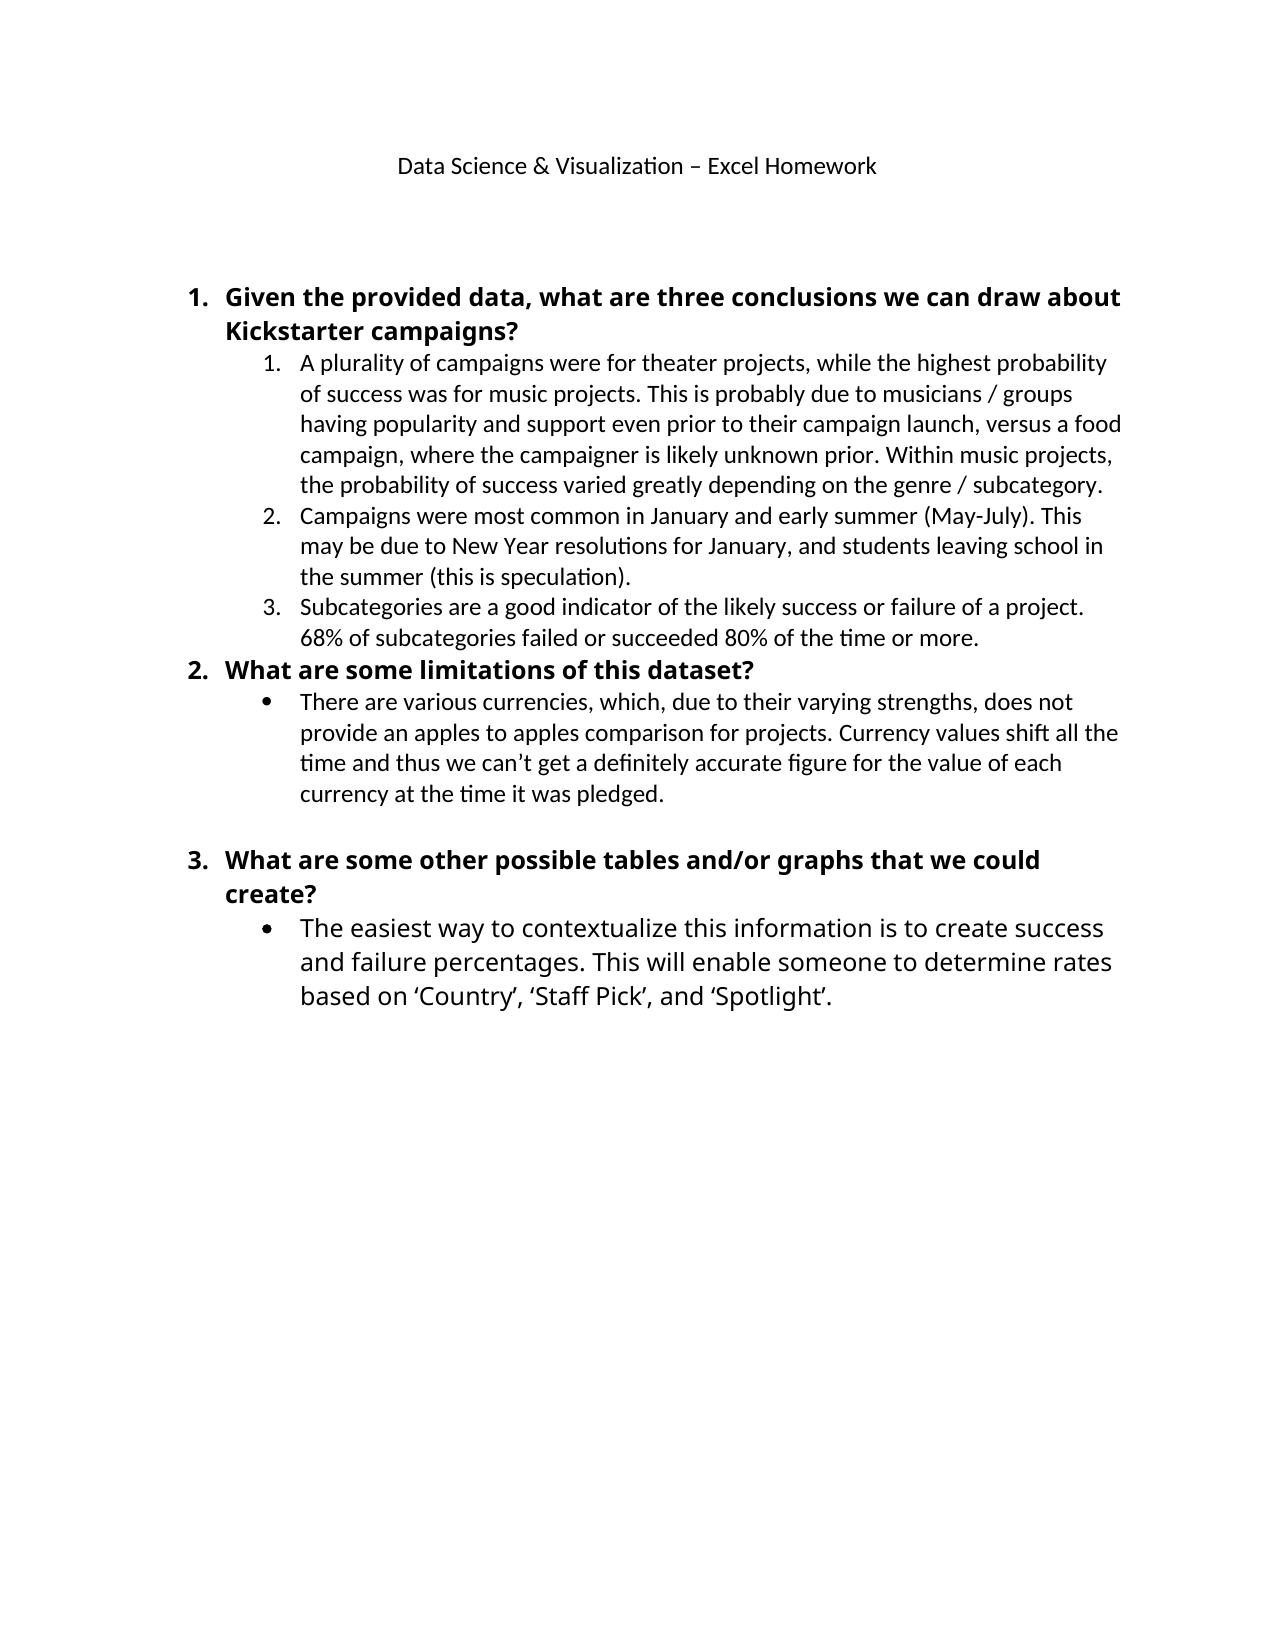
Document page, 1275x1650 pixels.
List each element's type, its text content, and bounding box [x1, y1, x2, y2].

list Campaigns were most common in January and early summer (May-July). This may be due to New Year resolutions for January, and students leaving school in the summer (this is speculation). [262, 500, 1125, 591]
list What are some limitations of this dataset? [187, 652, 1125, 687]
list There are various currencies, which, due to their varying strengths, does not provide an apples to apples comparison for projects. Currency values shift all the time and thus we can’t get a definitely accurate figure for the value of each currency at the time it was pledged. [262, 687, 1125, 809]
list The easiest way to contextualize this information is to create success and failure percentages. This will enable someone to determine rates based on ‘Country’, ‘Staff Pick’, and ‘Spotlight’. [262, 911, 1125, 1013]
list What are some other possible tables and/or graphs that we could create? [187, 843, 1125, 911]
list A plurality of campaigns were for theater projects, while the highest probability of success was for music projects. This is probably due to musicians / groups having popularity and support even prior to their campaign launch, versus a food campaign, where the campaigner is likely unknown prior. Within music projects, the probability of success varied greatly depending on the genre / subcategory. [262, 347, 1125, 500]
text Data Science & Visualization – Excel Homework [150, 150, 1125, 181]
list Subcategories are a good indicator of the likely success or failure of a project. 68% of subcategories failed or succeeded 80% of the time or more. [262, 591, 1125, 652]
list Given the provided data, what are three conclusions we can draw about Kickstarter campaigns? [187, 279, 1125, 347]
